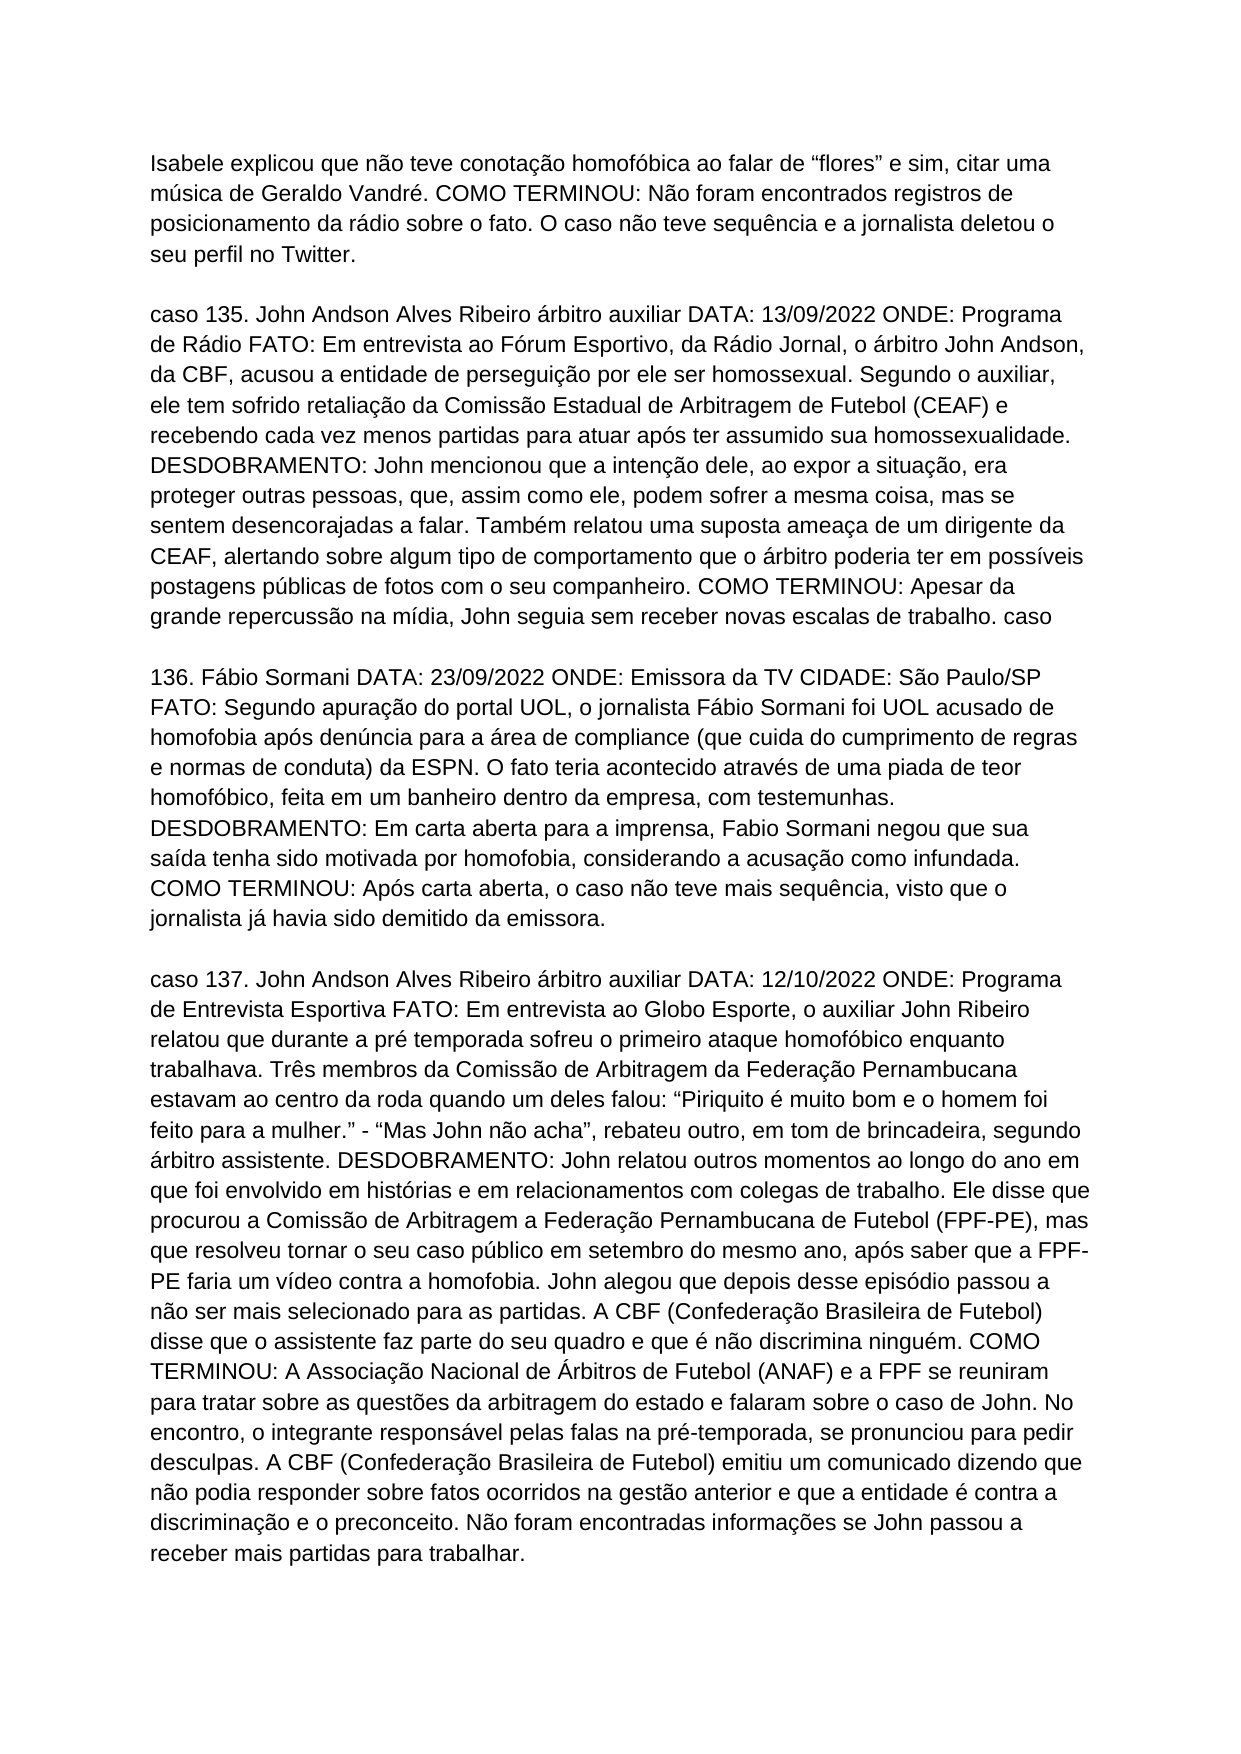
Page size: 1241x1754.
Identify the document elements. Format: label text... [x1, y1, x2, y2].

text 136. Fábio Sormani DATA: 23/09/2022 ONDE: Emissora da TV CIDADE: São Paulo/SP FATO: Segundo apuração do portal UOL, o jornalista Fábio Sormani foi UOL acusado de homofobia após denúncia para a área de compliance (que cuida do cumprimento de regras e normas de conduta) da ESPN. O fato teria acontecido através de uma piada de teor homofóbico, feita em um banheiro dentro da empresa, com testemunhas. DESDOBRAMENTO: Em carta aberta para a imprensa, Fabio Sormani negou que sua saída tenha sido motivada por homofobia, considerando a acusação como infundada. COMO TERMINOU: Após carta aberta, o caso não teve mais sequência, visto que o jornalista já havia sido demitido da emissora. [150, 663, 1090, 932]
text caso 135. John Andson Alves Ribeiro árbitro auxiliar DATA: 13/09/2022 ONDE: Programa de Rádio FATO: Em entrevista ao Fórum Esportivo, da Rádio Jornal, o árbitro John Andson, da CBF, acusou a entidade de perseguição por ele ser homossexual. Segundo o auxiliar, ele tem sofrido retaliação da Comissão Estadual de Arbitragem de Futebol (CEAF) e recebendo cada vez menos partidas para atuar após ter assumido sua homossexualidade. DESDOBRAMENTO: John mencionou que a intenção dele, ao expor a situação, era proteger outras pessoas, que, assim como ele, podem sofrer a mesma coisa, mas se sentem desencorajadas a falar. Também relatou uma suposta ameaça de um dirigente da CEAF, alertando sobre algum tipo de comportamento que o árbitro poderia ter em possíveis postagens públicas de fotos com o seu companheiro. COMO TERMINOU: Apesar da grande repercussão na mídia, John seguia sem receber novas escalas de trabalho. caso [150, 301, 1090, 629]
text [150, 150, 1090, 267]
text caso 137. John Andson Alves Ribeiro árbitro auxiliar DATA: 12/10/2022 ONDE: Programa de Entrevista Esportiva FATO: Em entrevista ao Globo Esporte, o auxiliar John Ribeiro relatou que durante a pré temporada sofreu o primeiro ataque homofóbico enquanto trabalhava. Três membros da Comissão de Arbitragem da Federação Pernambucana estavam ao centro da roda quando um deles falou: “Piriquito é muito bom e o homem foi feito para a mulher.” - “Mas John não acha”, rebateu outro, em tom de brincadeira, segundo árbitro assistente. DESDOBRAMENTO: John relatou outros momentos ao longo do ano em que foi envolvido em histórias e em relacionamentos com colegas de trabalho. Ele disse que procurou a Comissão de Arbitragem a Federação Pernambucana de Futebol (FPF-PE), mas que resolveu tornar o seu caso público em setembro do mesmo ano, após saber que a FPF-PE faria um vídeo contra a homofobia. John alegou que depois desse episódio passou a não ser mais selecionado para as partidas. A CBF (Confederação Brasileira de Futebol) disse que o assistente faz parte do seu quadro e que é não discrimina ninguém. COMO TERMINOU: A Associação Nacional de Árbitros de Futebol (ANAF) e a FPF se reuniram para tratar sobre as questões da arbitragem do estado e falaram sobre o caso de John. No encontro, o integrante responsável pelas falas na pré-temporada, se pronunciou para pedir desculpas. A CBF (Confederação Brasileira de Futebol) emitiu um comunicado dizendo que não podia responder sobre fatos ocorridos na gestão anterior e que a entidade é contra a discriminação e o preconceito. Não foram encontradas informações se John passou a receber mais partidas para trabalhar. [150, 966, 1090, 1566]
